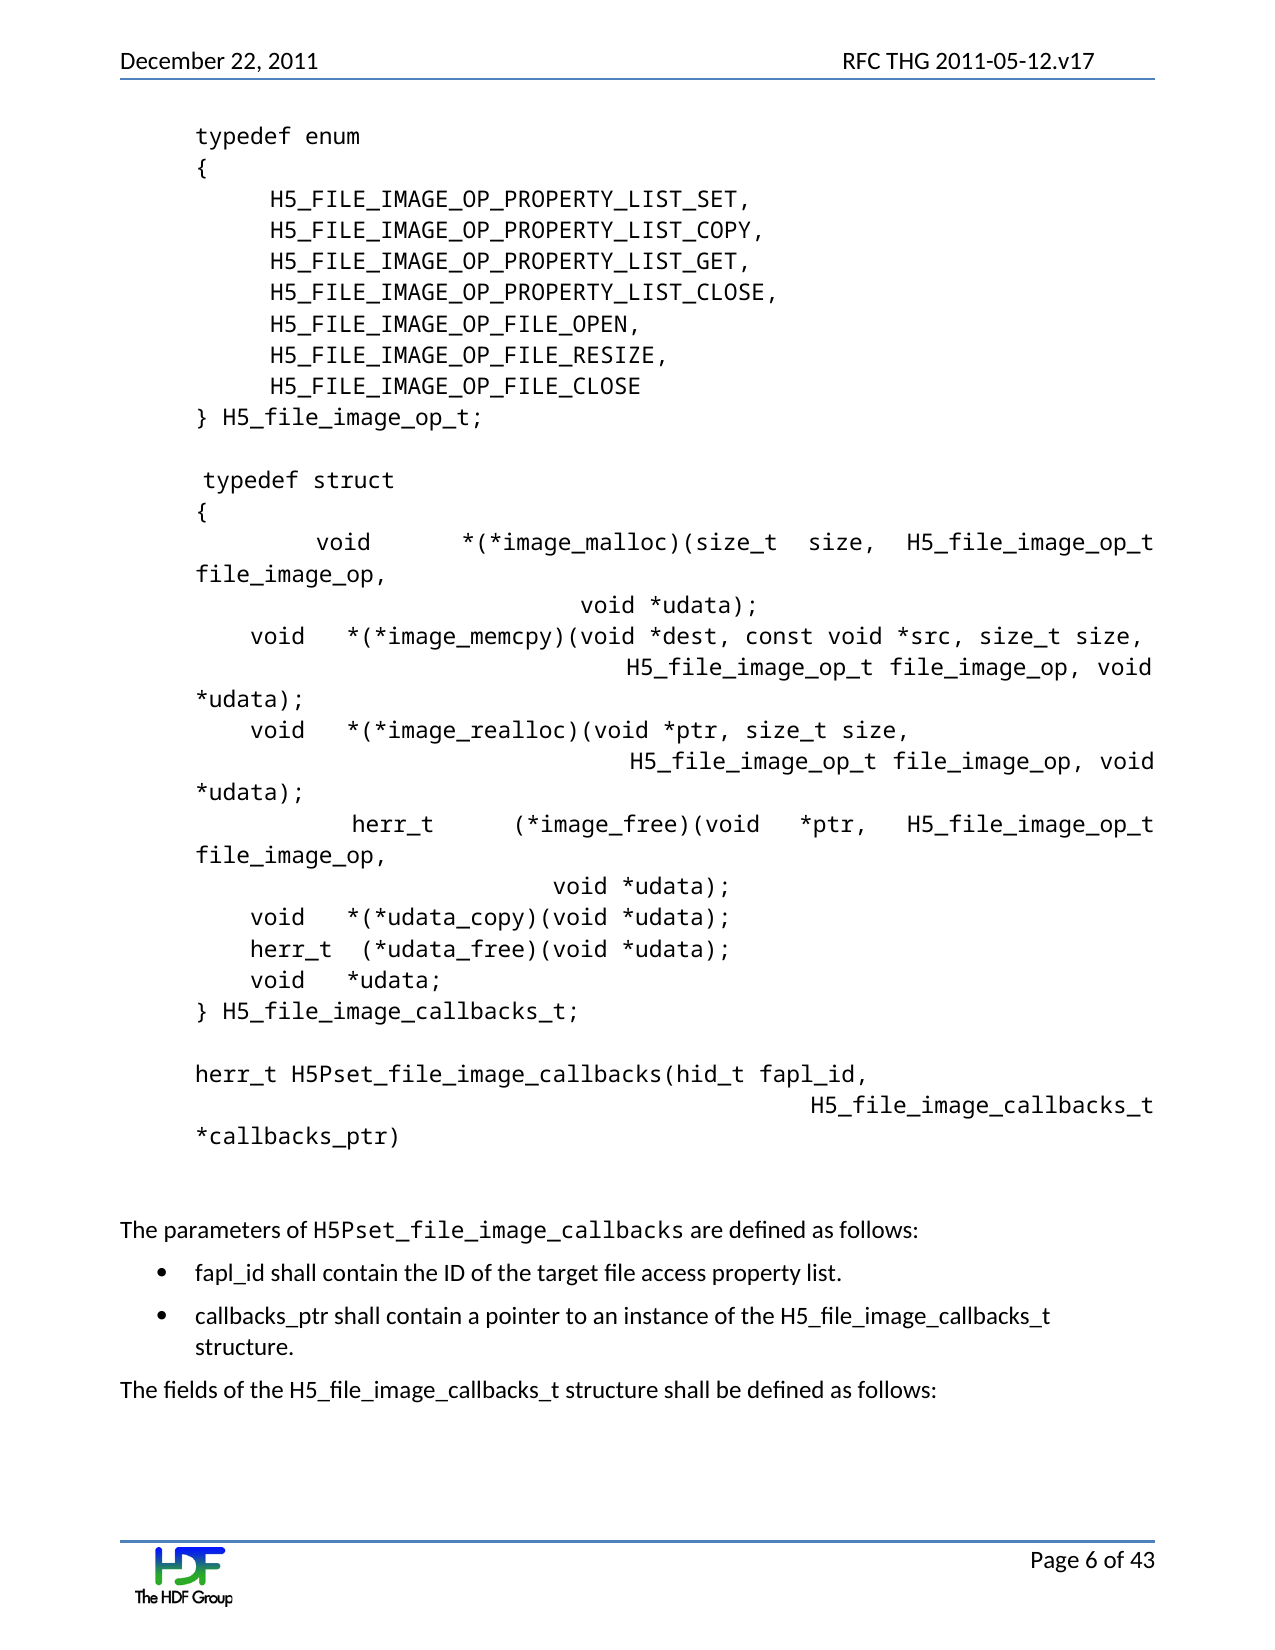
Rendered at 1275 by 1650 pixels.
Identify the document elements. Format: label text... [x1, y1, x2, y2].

text H5_file_image_op_t file_image_op, void *udata); [195, 745, 1155, 807]
text H5_FILE_IMAGE_OP_FILE_OPEN, [195, 307, 1155, 339]
text void *(*image_memcpy)(void *dest, const void *src, size_t size, [195, 620, 1155, 651]
text typedef struct [120, 464, 1155, 495]
text } H5_file_image_callbacks_t; [195, 995, 1155, 1026]
text H5_FILE_IMAGE_OP_FILE_RESIZE, [195, 339, 1155, 370]
text } H5_file_image_op_t; [195, 401, 1155, 432]
text herr_t (*image_free)(void *ptr, H5_file_image_op_t file_image_op, [195, 807, 1155, 870]
text H5_FILE_IMAGE_OP_FILE_CLOSE [195, 370, 1155, 401]
text { [195, 151, 1155, 182]
text The parameters of H5Pset_file_image_callbacks are defined as follows: [120, 1214, 1155, 1245]
text H5_file_image_op_t file_image_op, void *udata); [195, 651, 1155, 714]
text void *(*image_realloc)(void *ptr, size_t size, [195, 714, 1155, 745]
text The fields of the H5_file_image_callbacks_t structure shall be defined as follows: [120, 1374, 1155, 1404]
text H5_file_image_callbacks_t *callbacks_ptr) [195, 1089, 1155, 1151]
list fapl_id shall contain the ID of the target file access property list. [157, 1257, 1155, 1288]
text { [195, 495, 1155, 526]
text void *(*udata_copy)(void *udata); [195, 901, 1155, 932]
picture [135, 1547, 233, 1607]
text void *udata; [195, 964, 1155, 995]
text H5_FILE_IMAGE_OP_PROPERTY_LIST_SET, [195, 182, 1155, 214]
text void *(*image_malloc)(size_t size, H5_file_image_op_t file_image_op, [195, 526, 1155, 589]
text H5_FILE_IMAGE_OP_PROPERTY_LIST_COPY, [195, 214, 1155, 245]
text H5_FILE_IMAGE_OP_PROPERTY_LIST_GET, H5_FILE_IMAGE_OP_PROPERTY_LIST_CLOSE, [270, 245, 1155, 307]
text herr_t (*udata_free)(void *udata); [195, 932, 1155, 964]
list callbacks_ptr shall contain a pointer to an instance of the H5_file_image_callbacks_t structure. [157, 1301, 1155, 1362]
text herr_t H5Pset_file_image_callbacks(hid_t fapl_id, [195, 1057, 1155, 1089]
text void *udata); [195, 870, 1155, 901]
text typedef enum [195, 120, 1155, 151]
text void *udata); [195, 589, 1155, 620]
